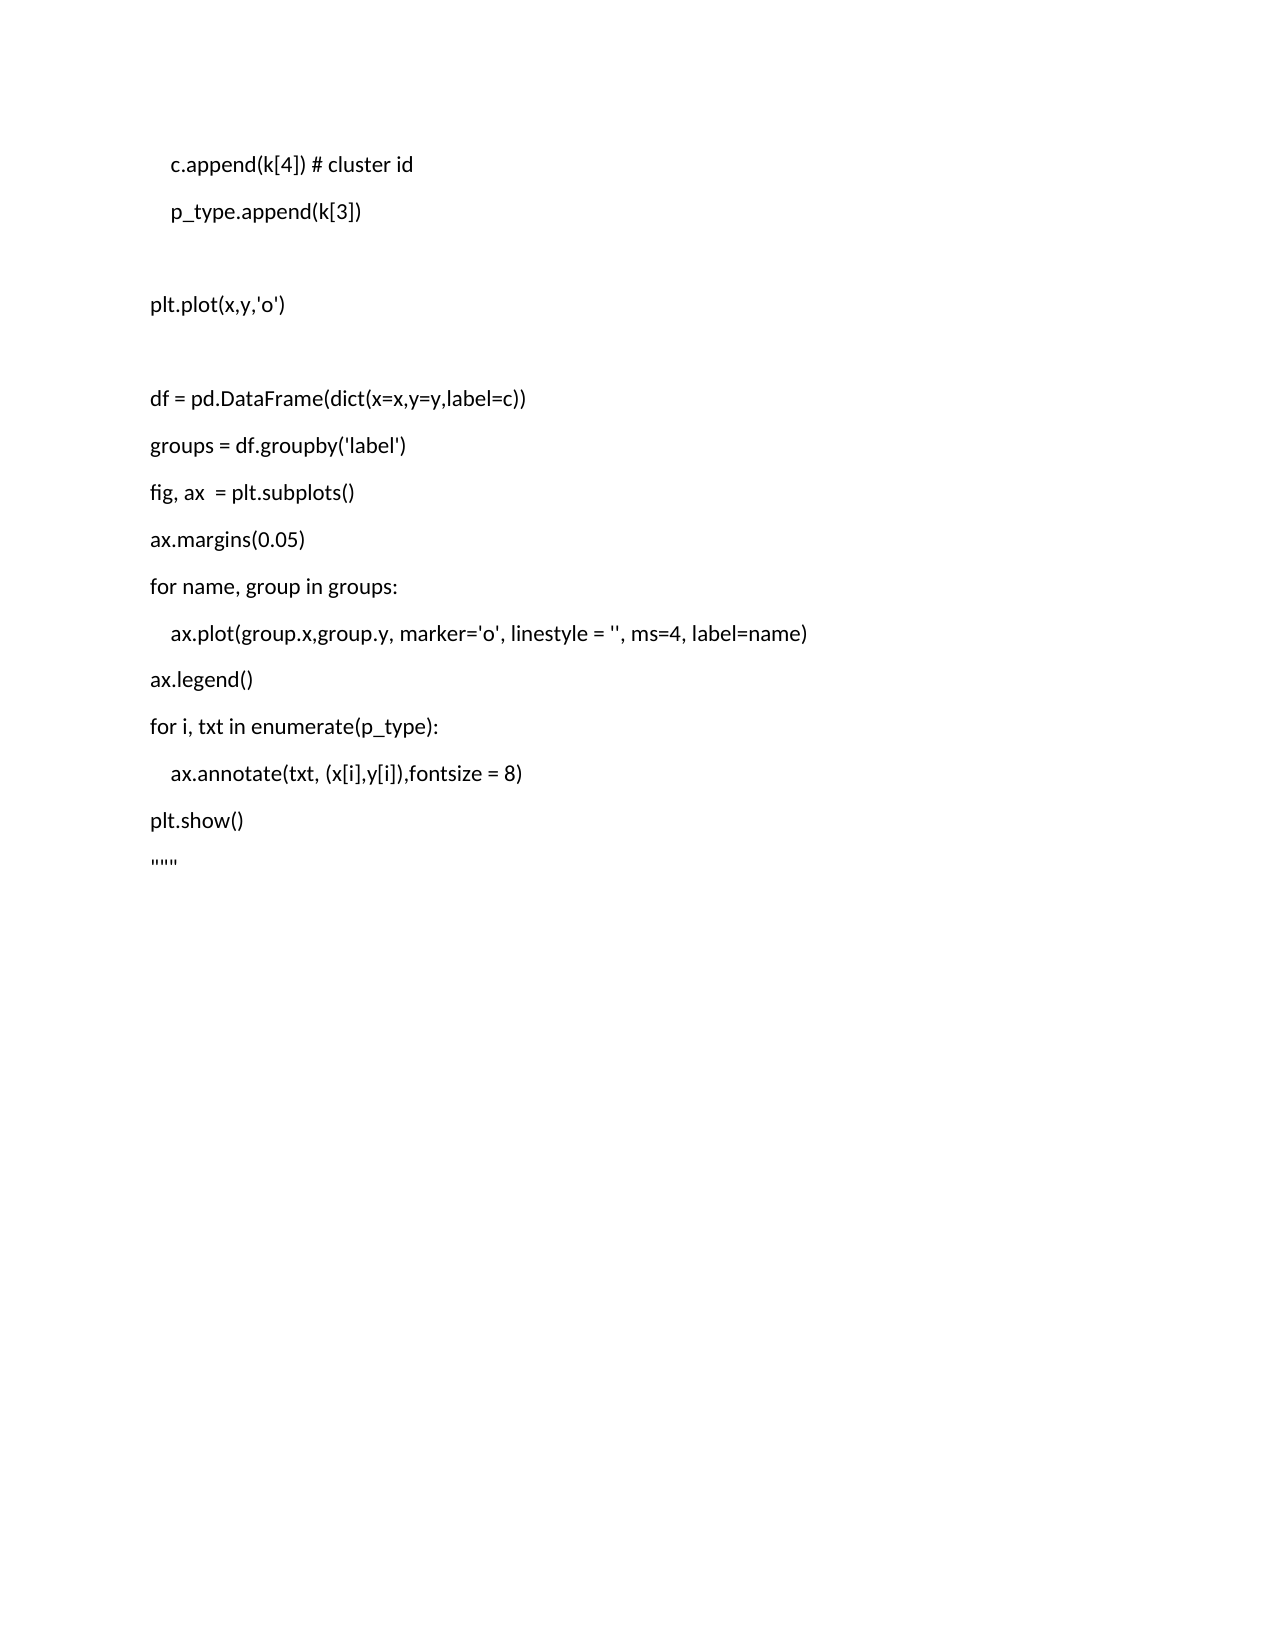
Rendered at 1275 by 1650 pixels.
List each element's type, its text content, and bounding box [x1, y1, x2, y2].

text """ [150, 853, 1125, 881]
text fig, ax = plt.subplots() [150, 478, 1125, 506]
text groups = df.groupby('label') [150, 431, 1125, 459]
text for name, group in groups: [150, 572, 1125, 600]
text for i, txt in enumerate(p_type): [150, 712, 1125, 741]
text c.append(k[4]) # cluster id [150, 150, 1125, 178]
text ax.margins(0.05) [150, 525, 1125, 553]
text df = pd.DataFrame(dict(x=x,y=y,label=c)) [150, 384, 1125, 412]
text p_type.append(k[3]) [150, 197, 1125, 225]
text plt.show() [150, 806, 1125, 834]
text ax.annotate(txt, (x[i],y[i]),fontsize = 8) [150, 759, 1125, 787]
text ax.legend() [150, 666, 1125, 694]
text ax.plot(group.x,group.y, marker='o', linestyle = '', ms=4, label=name) [150, 619, 1125, 647]
text plt.plot(x,y,'o') [150, 291, 1125, 319]
